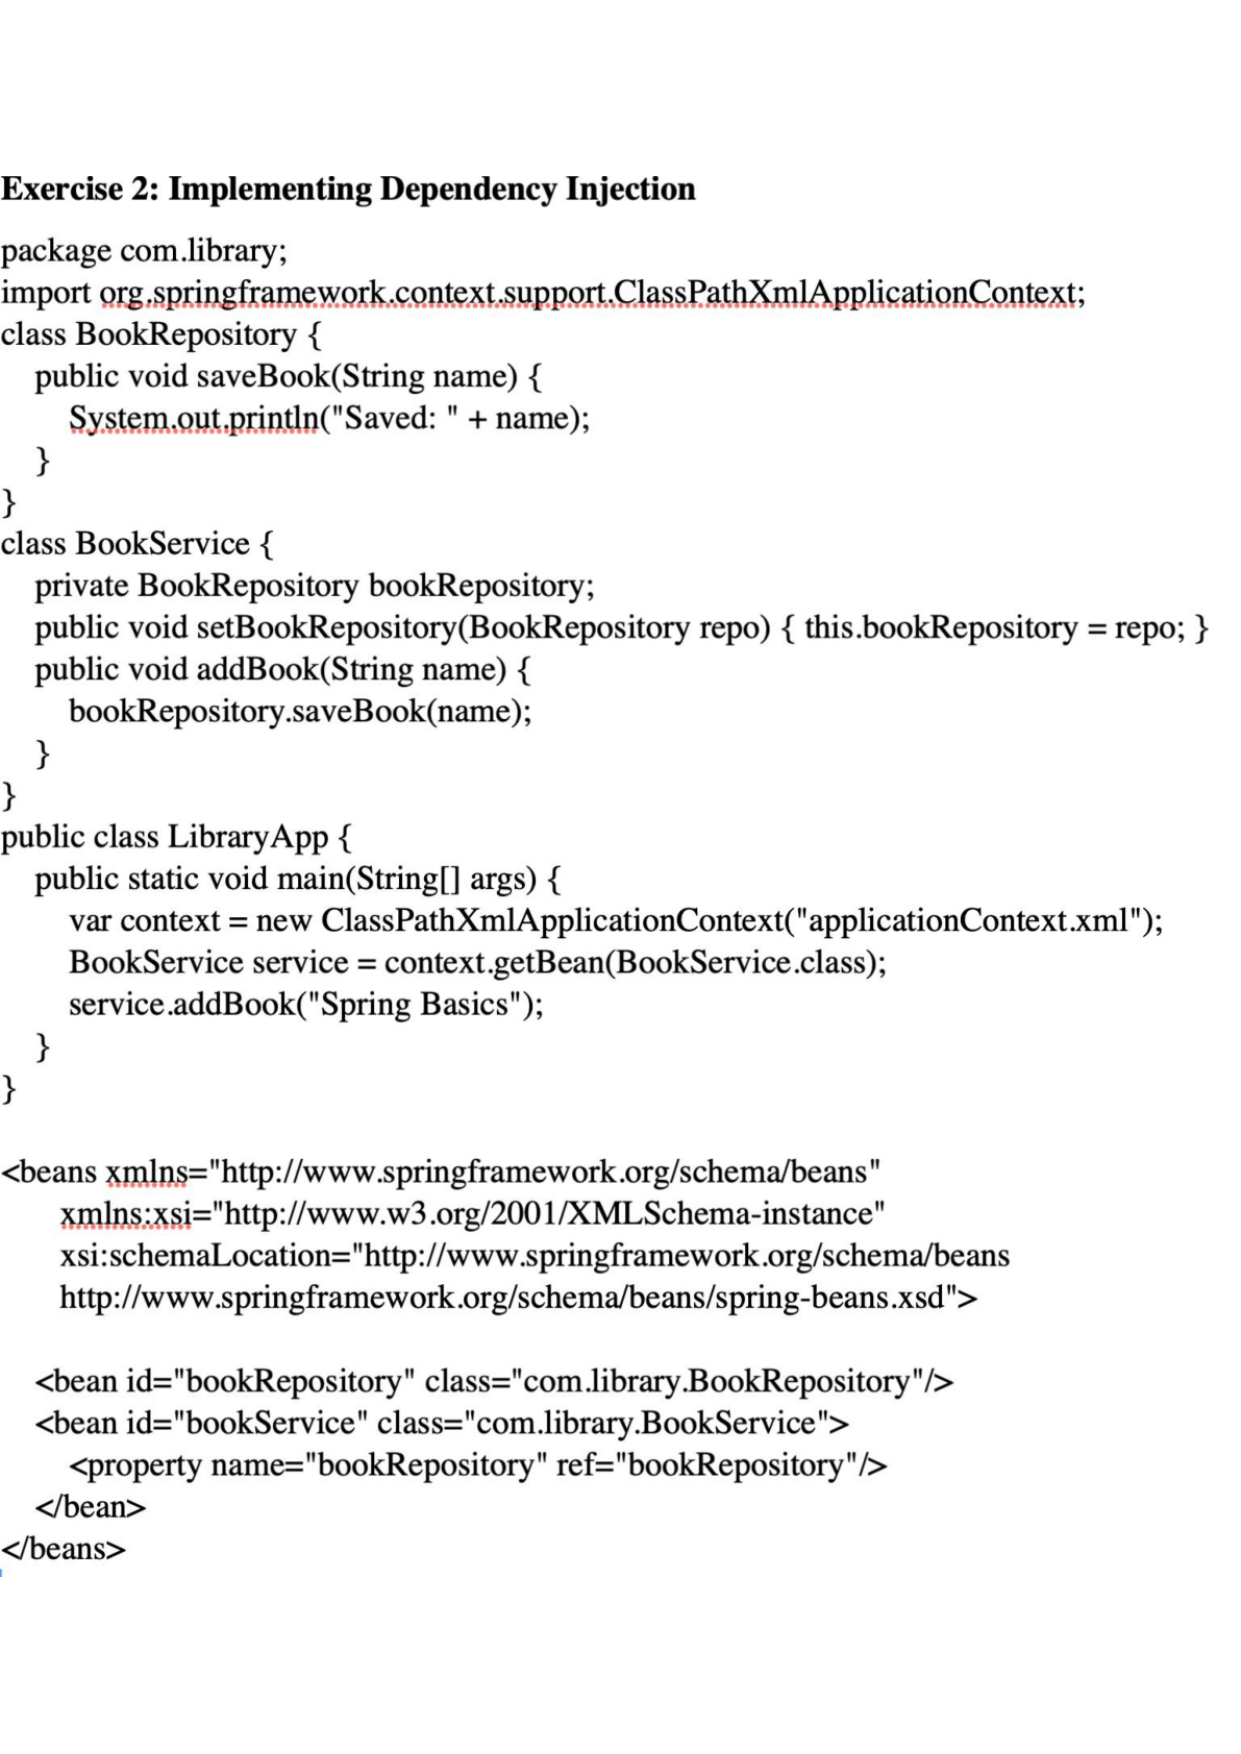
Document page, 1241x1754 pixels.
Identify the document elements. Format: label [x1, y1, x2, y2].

picture [0, 176, 1241, 1577]
